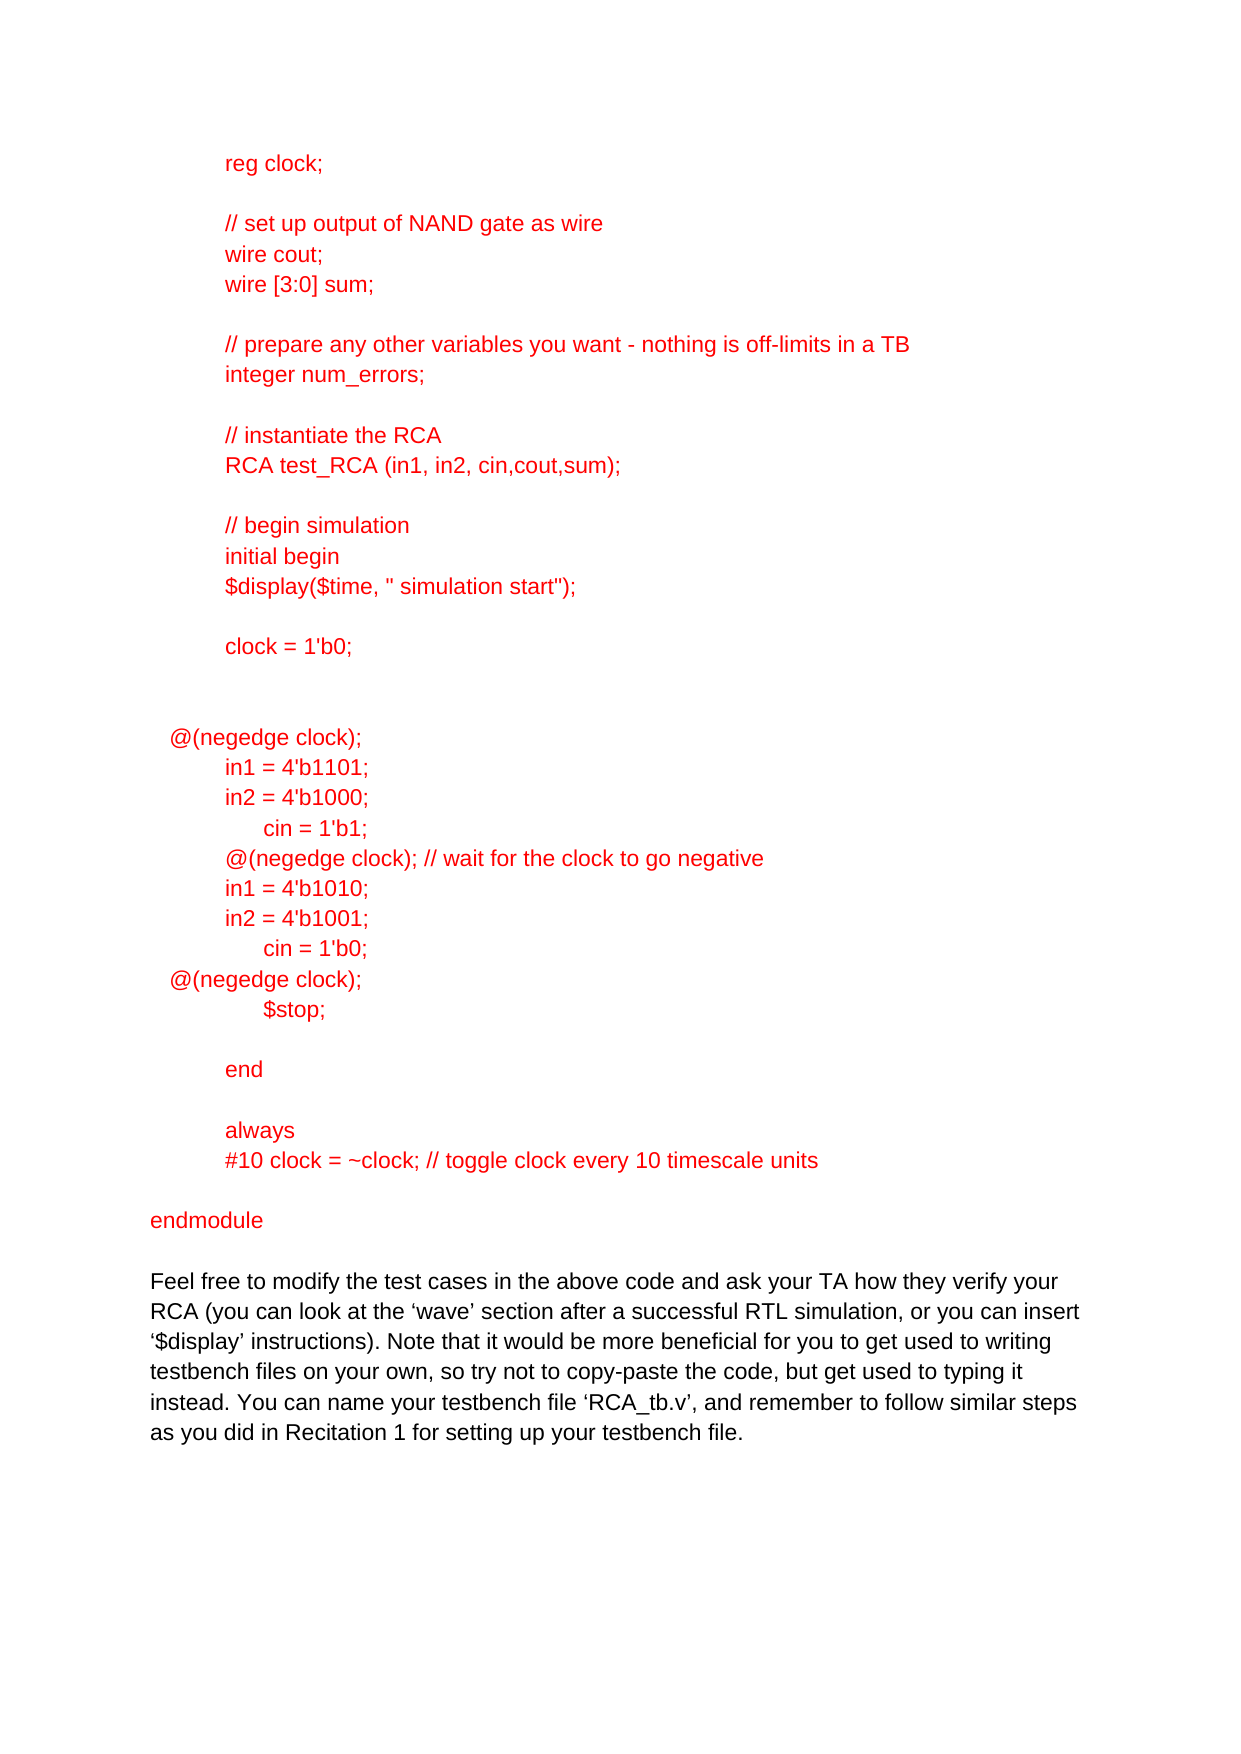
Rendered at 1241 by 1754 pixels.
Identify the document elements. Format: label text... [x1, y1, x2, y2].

text in1 = 4'b1101; [150, 754, 1090, 781]
text Feel free to modify the test cases in the above code and ask your TA how they verify your RCA (you can look at the ‘wave’ section after a successful RTL simulation, or you can insert ‘$display’ instructions). Note that it would be more beneficial for you to get used to writing testbench files on your own, so try not to copy-paste the code, but get used to typing it instead. You can name your testbench file ‘RCA_tb.v’, and remember to follow similar steps as you did in Recitation 1 for setting up your testbench file. [150, 1268, 1090, 1445]
text in1 = 4'b1010; [150, 875, 1090, 901]
text wire [3:0] sum; [150, 271, 1090, 297]
text cin = 1'b1; [150, 814, 1090, 841]
text clock = 1'b0; [150, 633, 1090, 660]
text always [150, 1117, 1090, 1143]
text // set up output of NAND gate as wire [150, 210, 1090, 237]
text initial begin [150, 543, 1090, 569]
text integer num_errors; [150, 361, 1090, 388]
text cin = 1'b0; [150, 935, 1090, 962]
text // prepare any other variables you want - nothing is off-limits in a TB [150, 331, 1090, 358]
text @(negedge clock); [150, 724, 1090, 750]
text in2 = 4'b1000; [150, 784, 1090, 811]
text in2 = 4'b1001; [150, 905, 1090, 932]
text reg clock; [150, 150, 1090, 176]
text // instantiate the RCA [150, 422, 1090, 448]
text @(negedge clock); [150, 966, 1090, 992]
text @(negedge clock); // wait for the clock to go negative [150, 845, 1090, 871]
text wire cout; [150, 241, 1090, 267]
text // begin simulation [150, 512, 1090, 539]
text #10 clock = ~clock; // toggle clock every 10 timescale units [150, 1147, 1090, 1173]
text $stop; [150, 996, 1090, 1022]
text $display($time, " simulation start"); [150, 573, 1090, 599]
text RCA test_RCA (in1, in2, cin,cout,sum); [150, 452, 1090, 478]
text endmodule [150, 1207, 1090, 1234]
text end [150, 1056, 1090, 1083]
